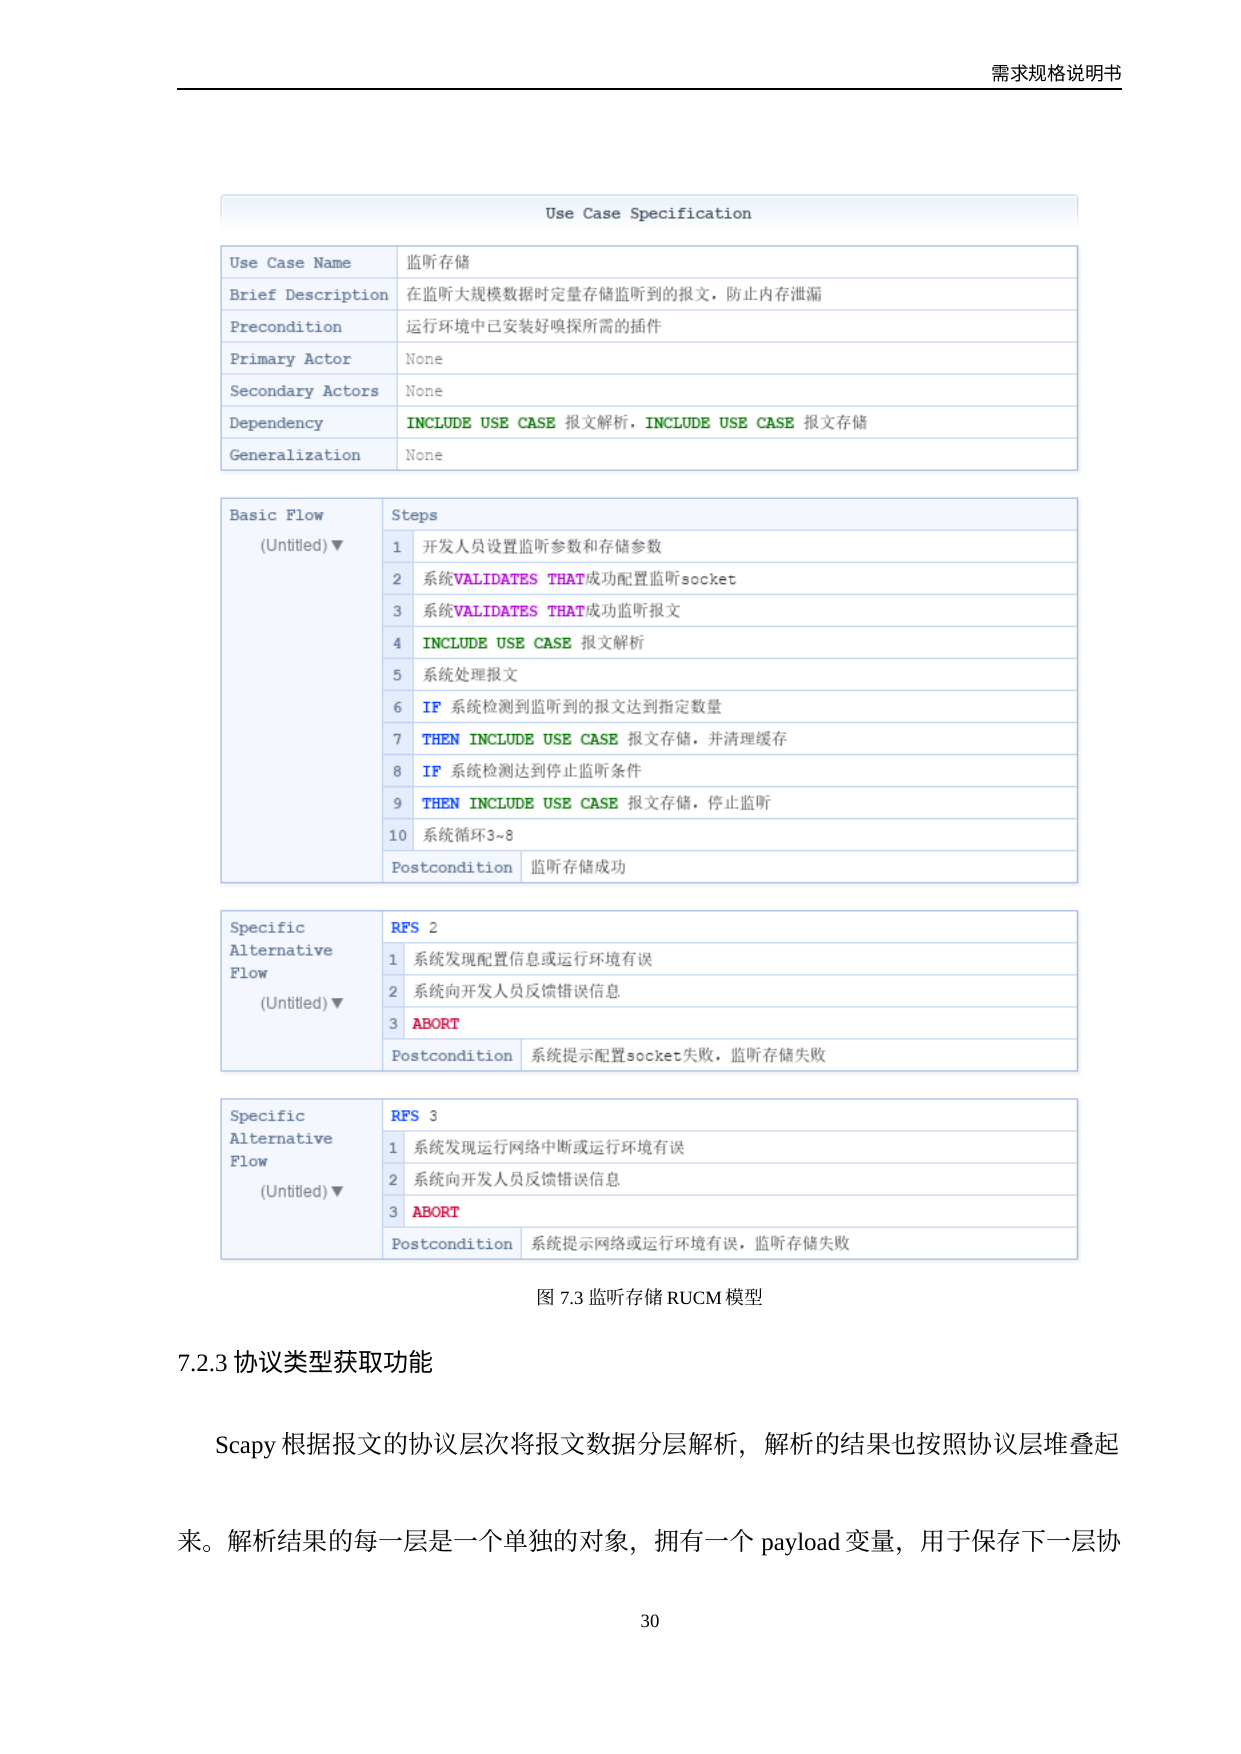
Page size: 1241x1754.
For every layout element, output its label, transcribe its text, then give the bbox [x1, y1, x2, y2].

text 图 7.3 监听存储RUCM模型 [177, 1280, 1122, 1312]
subtitle 协议类型获取功能 [177, 1328, 1122, 1393]
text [177, 1410, 1122, 1572]
picture [218, 192, 1081, 1264]
